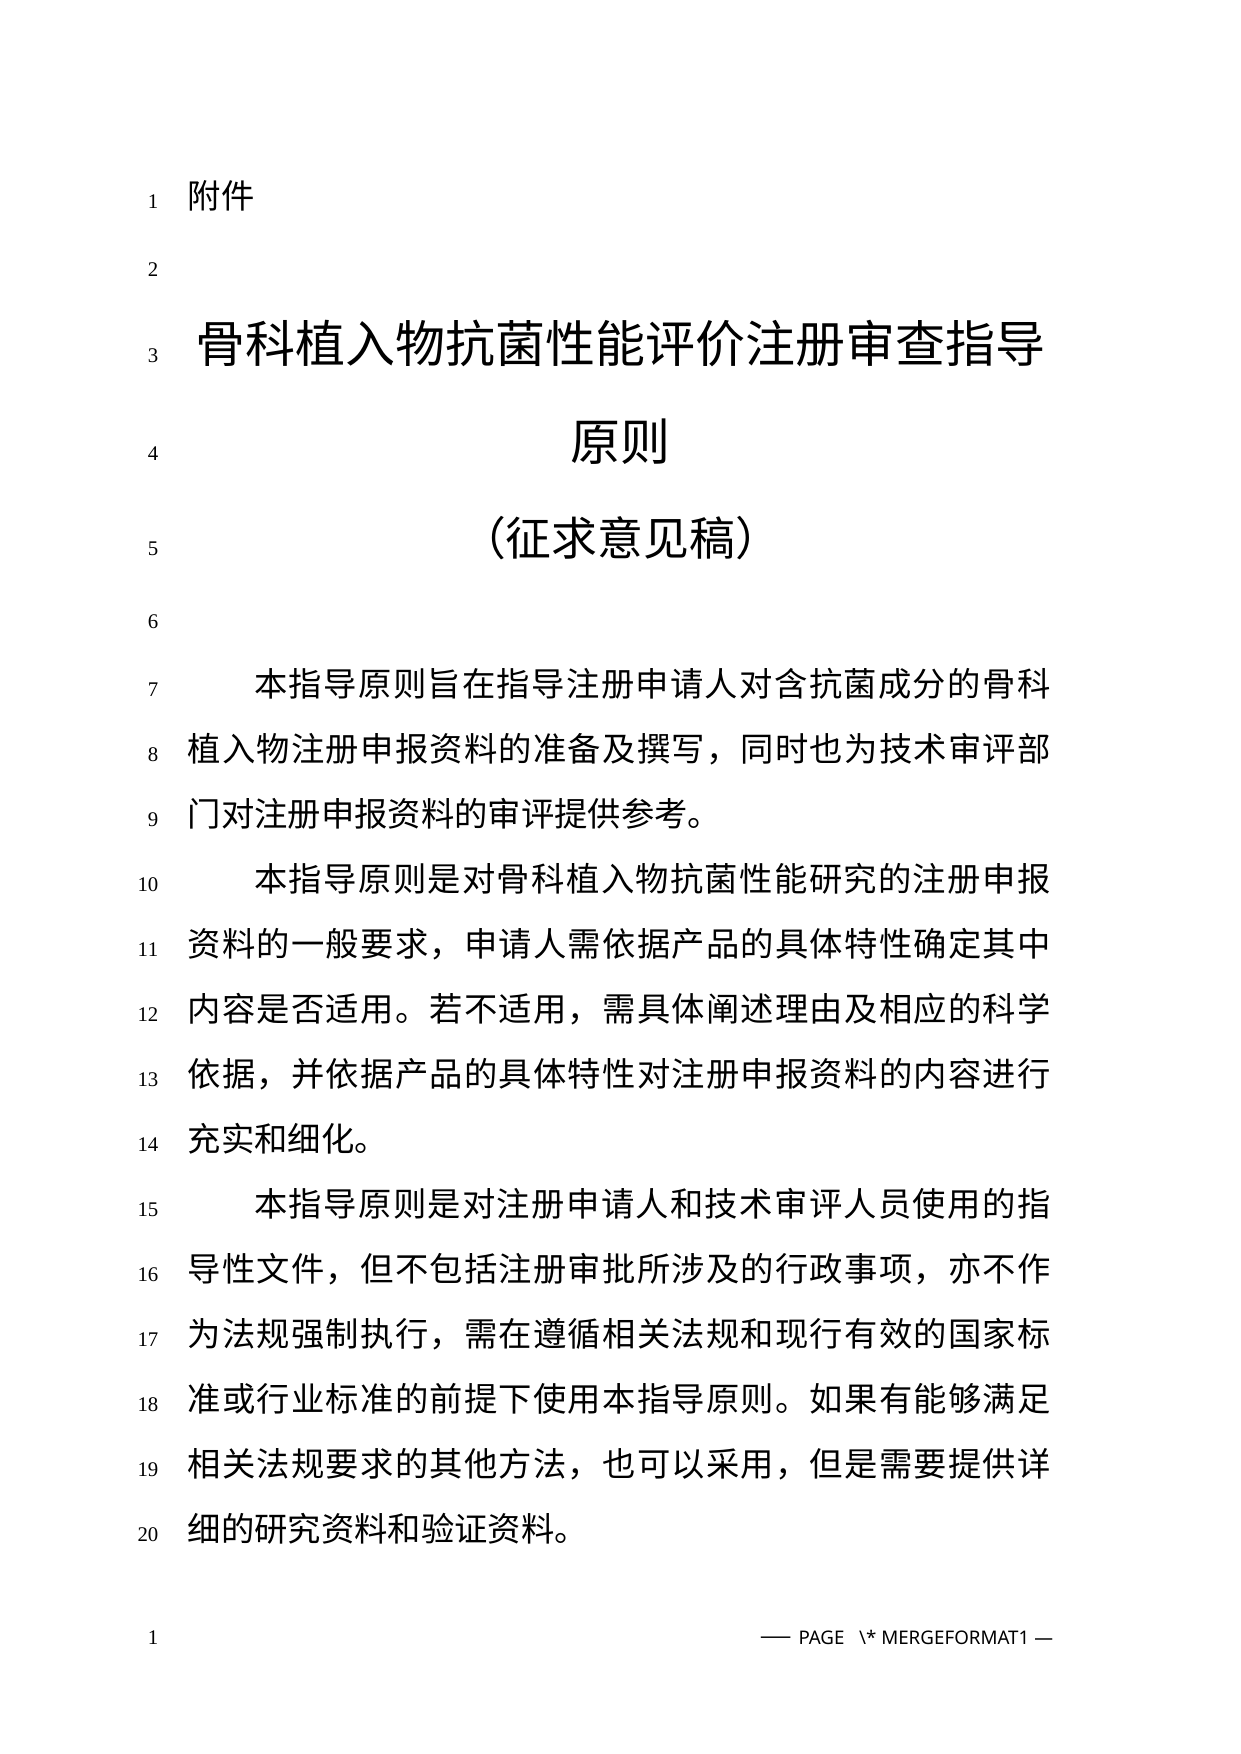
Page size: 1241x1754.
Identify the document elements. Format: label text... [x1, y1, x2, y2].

text （征求意见稿） [187, 487, 1053, 584]
text 本指导原则是对注册申请人和技术审评人员使用的指导性文件，但不包括注册审批所涉及的行政事项，亦不作为法规强制执行，需在遵循相关法规和现行有效的国家标准或行业标准的前提下使用本指导原则。如果有能够满足相关法规要求的其他方法，也可以采用，但是需要提供详细的研究资料和验证资料。 [187, 1169, 1053, 1559]
text 本指导原则是对骨科植入物抗菌性能研究的注册申报资料的一般要求，申请人需依据产品的具体特性确定其中内容是否适用。若不适用，需具体阐述理由及相应的科学依据，并依据产品的具体特性对注册申报资料的内容进行充实和细化。 [187, 844, 1053, 1169]
text 骨科植入物抗菌性能评价注册审查指导原则 [187, 292, 1053, 487]
text 附件 [187, 162, 1053, 227]
text 本指导原则旨在指导注册申请人对含抗菌成分的骨科植入物注册申报资料的准备及撰写，同时也为技术审评部门对注册申报资料的审评提供参考。 [187, 649, 1053, 844]
